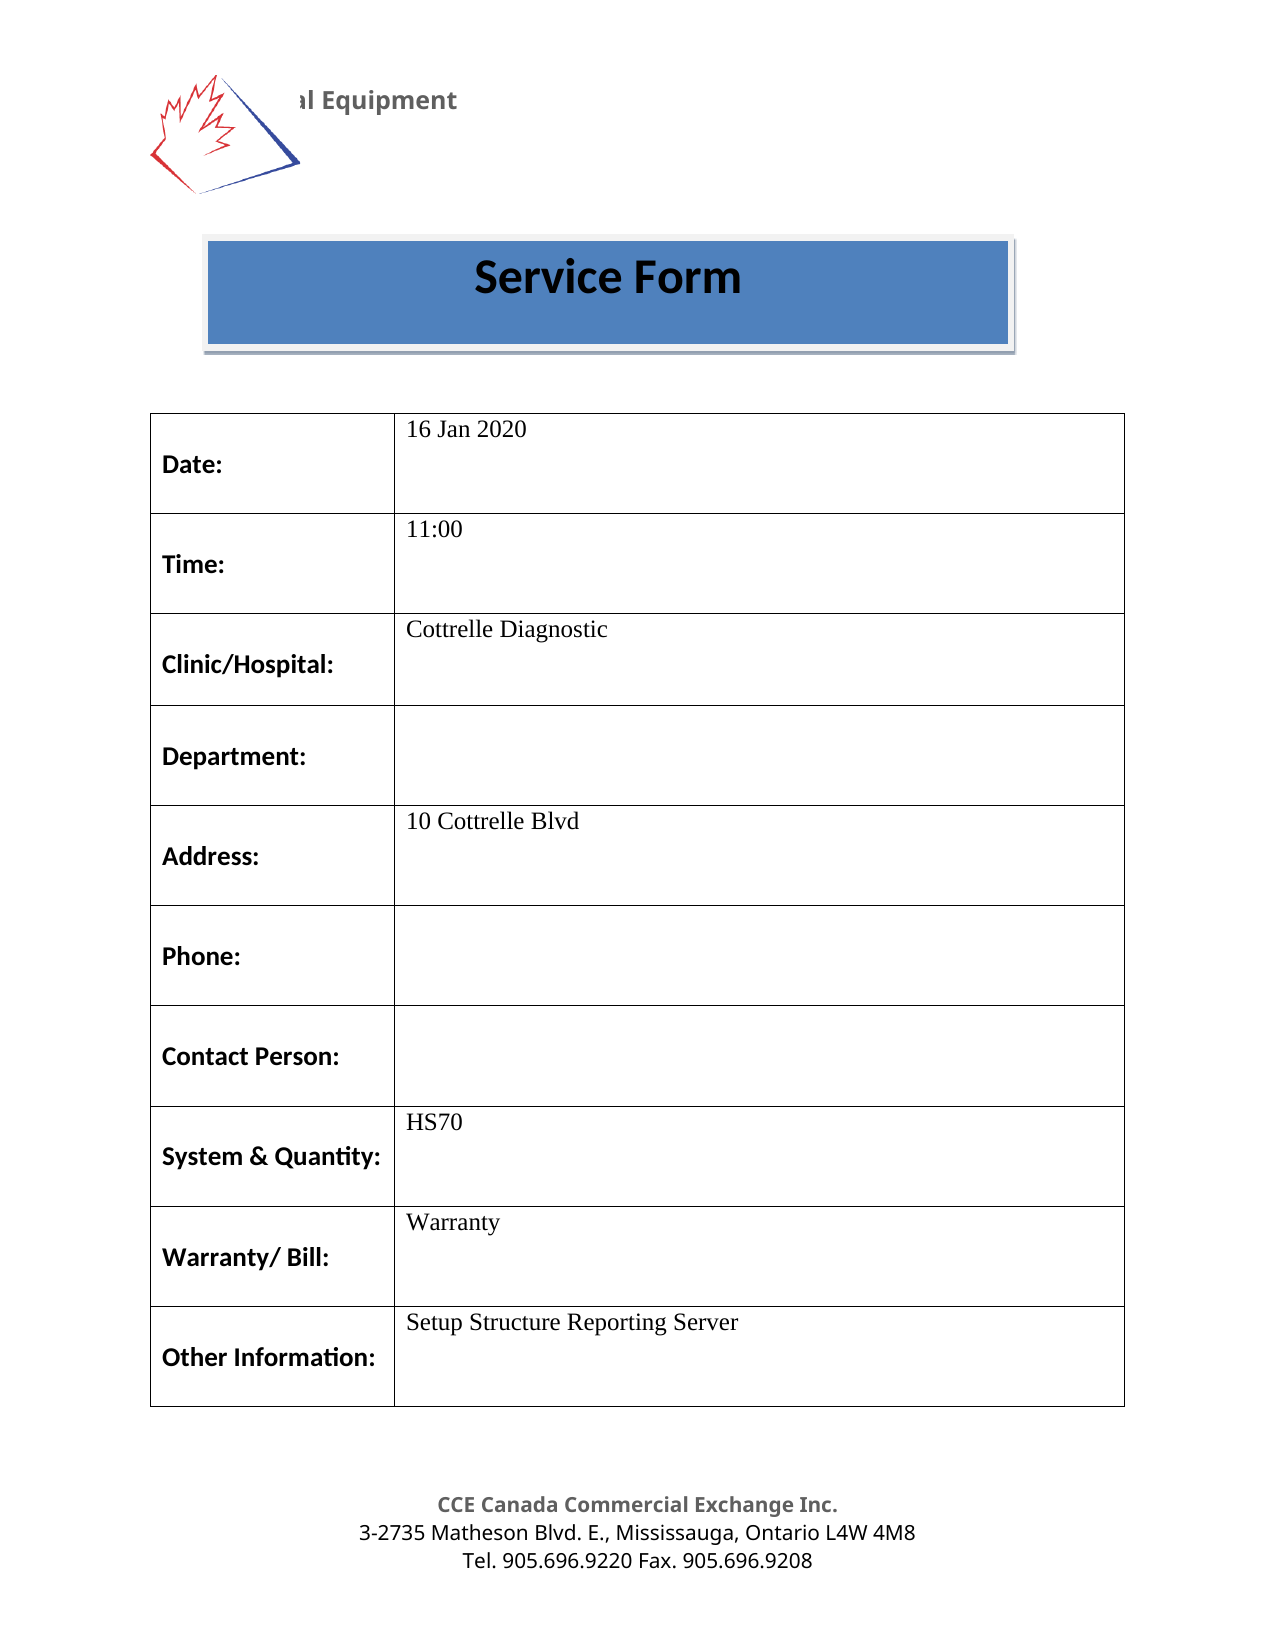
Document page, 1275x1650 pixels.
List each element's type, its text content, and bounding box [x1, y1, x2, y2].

table_cell Warranty [395, 1207, 1124, 1306]
table_header 16 Jan 2020 [395, 414, 1124, 513]
table_cell 11:00 [395, 514, 1124, 613]
table_cell Other Information: [151, 1307, 394, 1406]
table_cell [395, 1006, 1124, 1106]
table_cell Cottrelle Diagnostic [395, 614, 1124, 705]
table_cell [395, 906, 1124, 1005]
table_cell HS70 [395, 1107, 1124, 1206]
table_cell Setup Structure Reporting Server [395, 1307, 1124, 1406]
picture [150, 75, 300, 195]
table_cell Contact Person: [151, 1006, 394, 1106]
table_cell Address: [151, 806, 394, 905]
table_cell Time: [151, 514, 394, 613]
table_cell Department: [151, 706, 394, 805]
table_cell 10 Cottrelle Blvd [395, 806, 1124, 905]
table_cell Clinic/Hospital: [151, 614, 394, 705]
table_cell Phone: [151, 906, 394, 1005]
table_cell Warranty/ Bill: [151, 1207, 394, 1306]
table_cell [395, 706, 1124, 805]
table_cell System & Quantity: [151, 1107, 394, 1206]
table_header Date: [151, 414, 394, 513]
